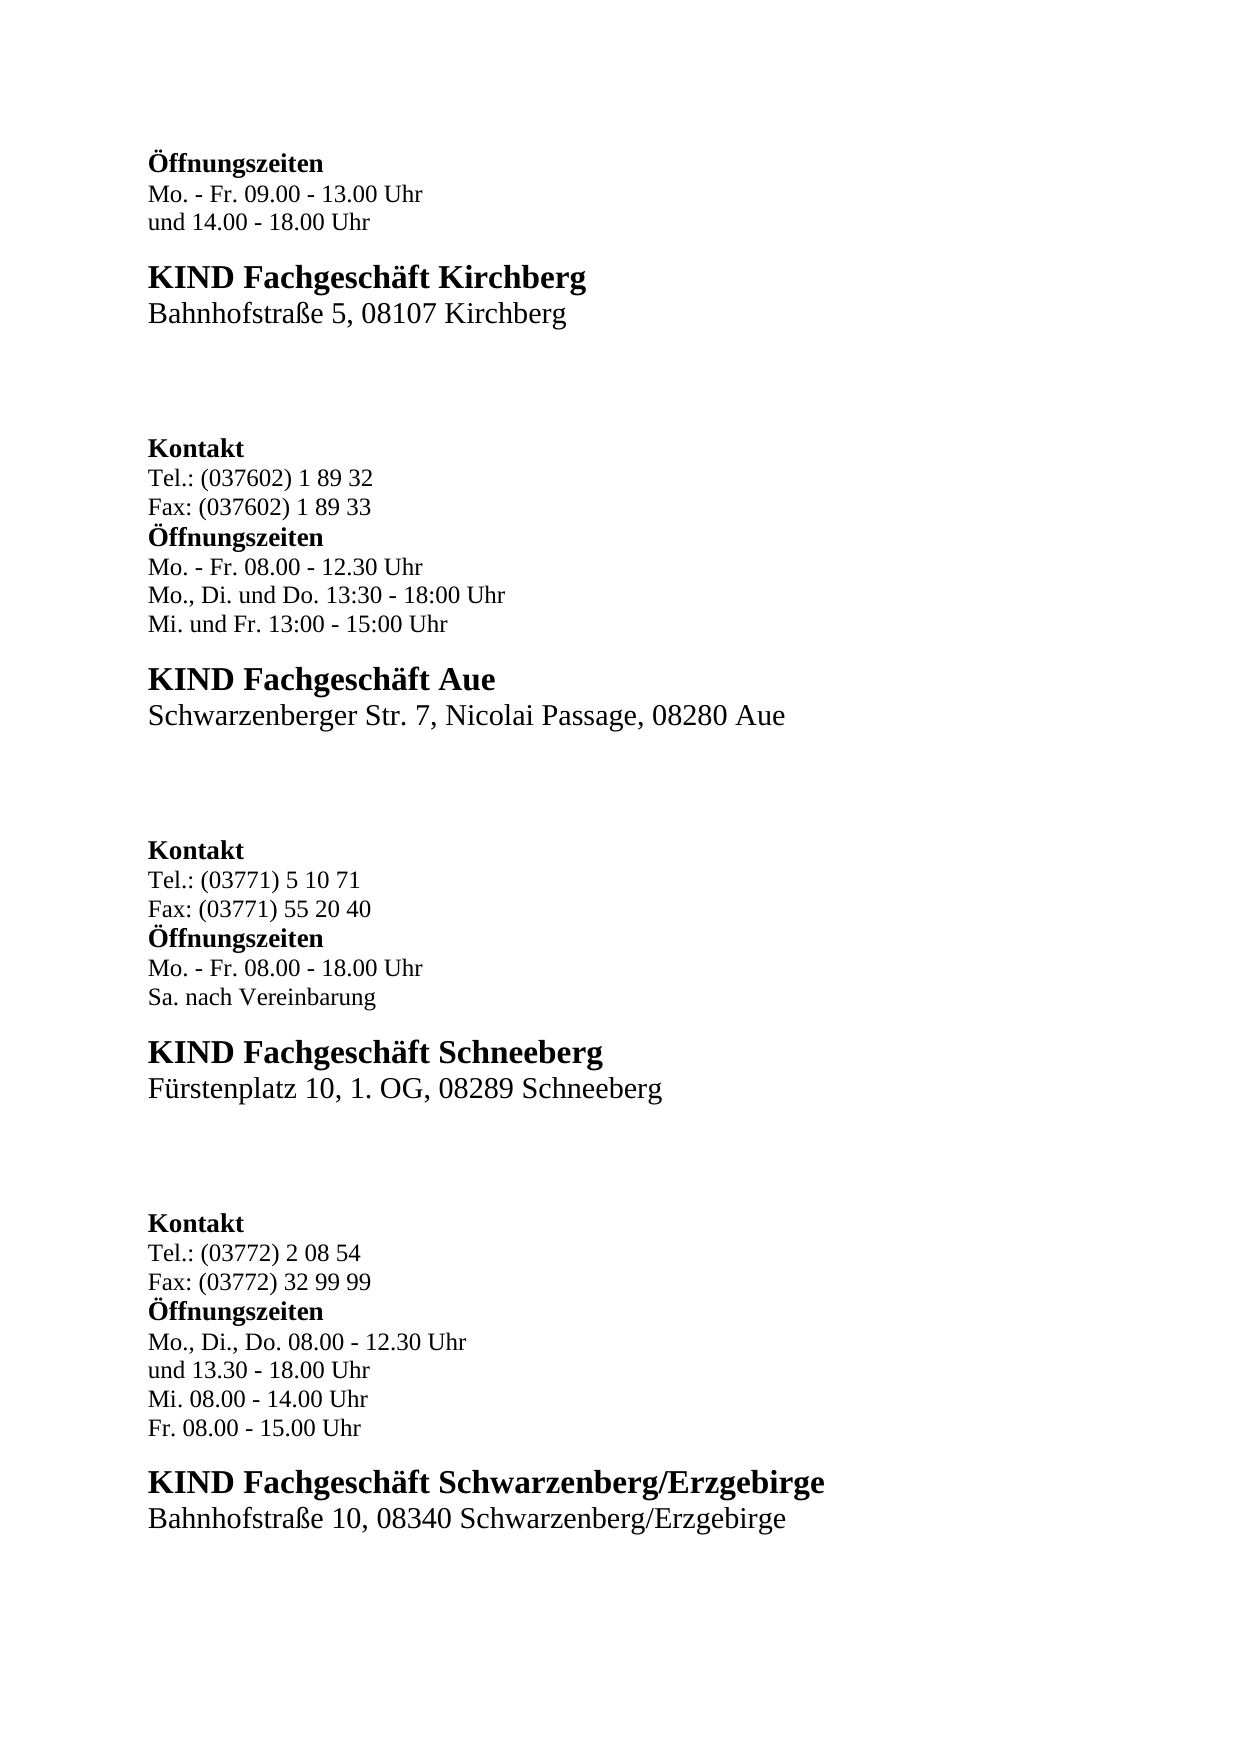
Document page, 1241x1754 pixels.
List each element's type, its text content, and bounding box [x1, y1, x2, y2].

text KIND Fachgeschäft Schwarzenberg/Erzgebirge Bahnhofstraße 10, 08340 Schwarzenberg/Erzgebirge [148, 1462, 1093, 1535]
text Kontakt Tel.: (03771) 5 10 71 Fax: (03771) 55 20 40 [148, 834, 1093, 922]
text KIND Fachgeschäft Schneeberg Fürstenplatz 10, 1. OG, 08289 Schneeberg [148, 1032, 1093, 1105]
text Öffnungszeiten Mo. - Fr. 08.00 - 12.30 Uhr Mo., Di. und Do. 13:30 - 18:00 Uhr Mi. und Fr. 13:00 - 15:00 Uhr [148, 521, 1093, 638]
text Öffnungszeiten Mo. - Fr. 08.00 - 18.00 Uhr Sa. nach Vereinbarung [148, 922, 1093, 1011]
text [148, 148, 1093, 236]
text KIND Fachgeschäft Aue Schwarzenberger Str. 7, Nicolai Passage, 08280 Aue [148, 659, 1093, 732]
text Kontakt Tel.: (03772) 2 08 54 Fax: (03772) 32 99 99 [148, 1207, 1093, 1295]
text KIND Fachgeschäft Kirchberg Bahnhofstraße 5, 08107 Kirchberg [148, 257, 1093, 330]
text Öffnungszeiten Mo., Di., Do. 08.00 - 12.30 Uhr und 13.30 - 18.00 Uhr Mi. 08.00 - 14.00 Uhr Fr. 08.00 - 15.00 Uhr [148, 1295, 1093, 1442]
text Kontakt Tel.: (037602) 1 89 32 Fax: (037602) 1 89 33 [148, 432, 1093, 521]
